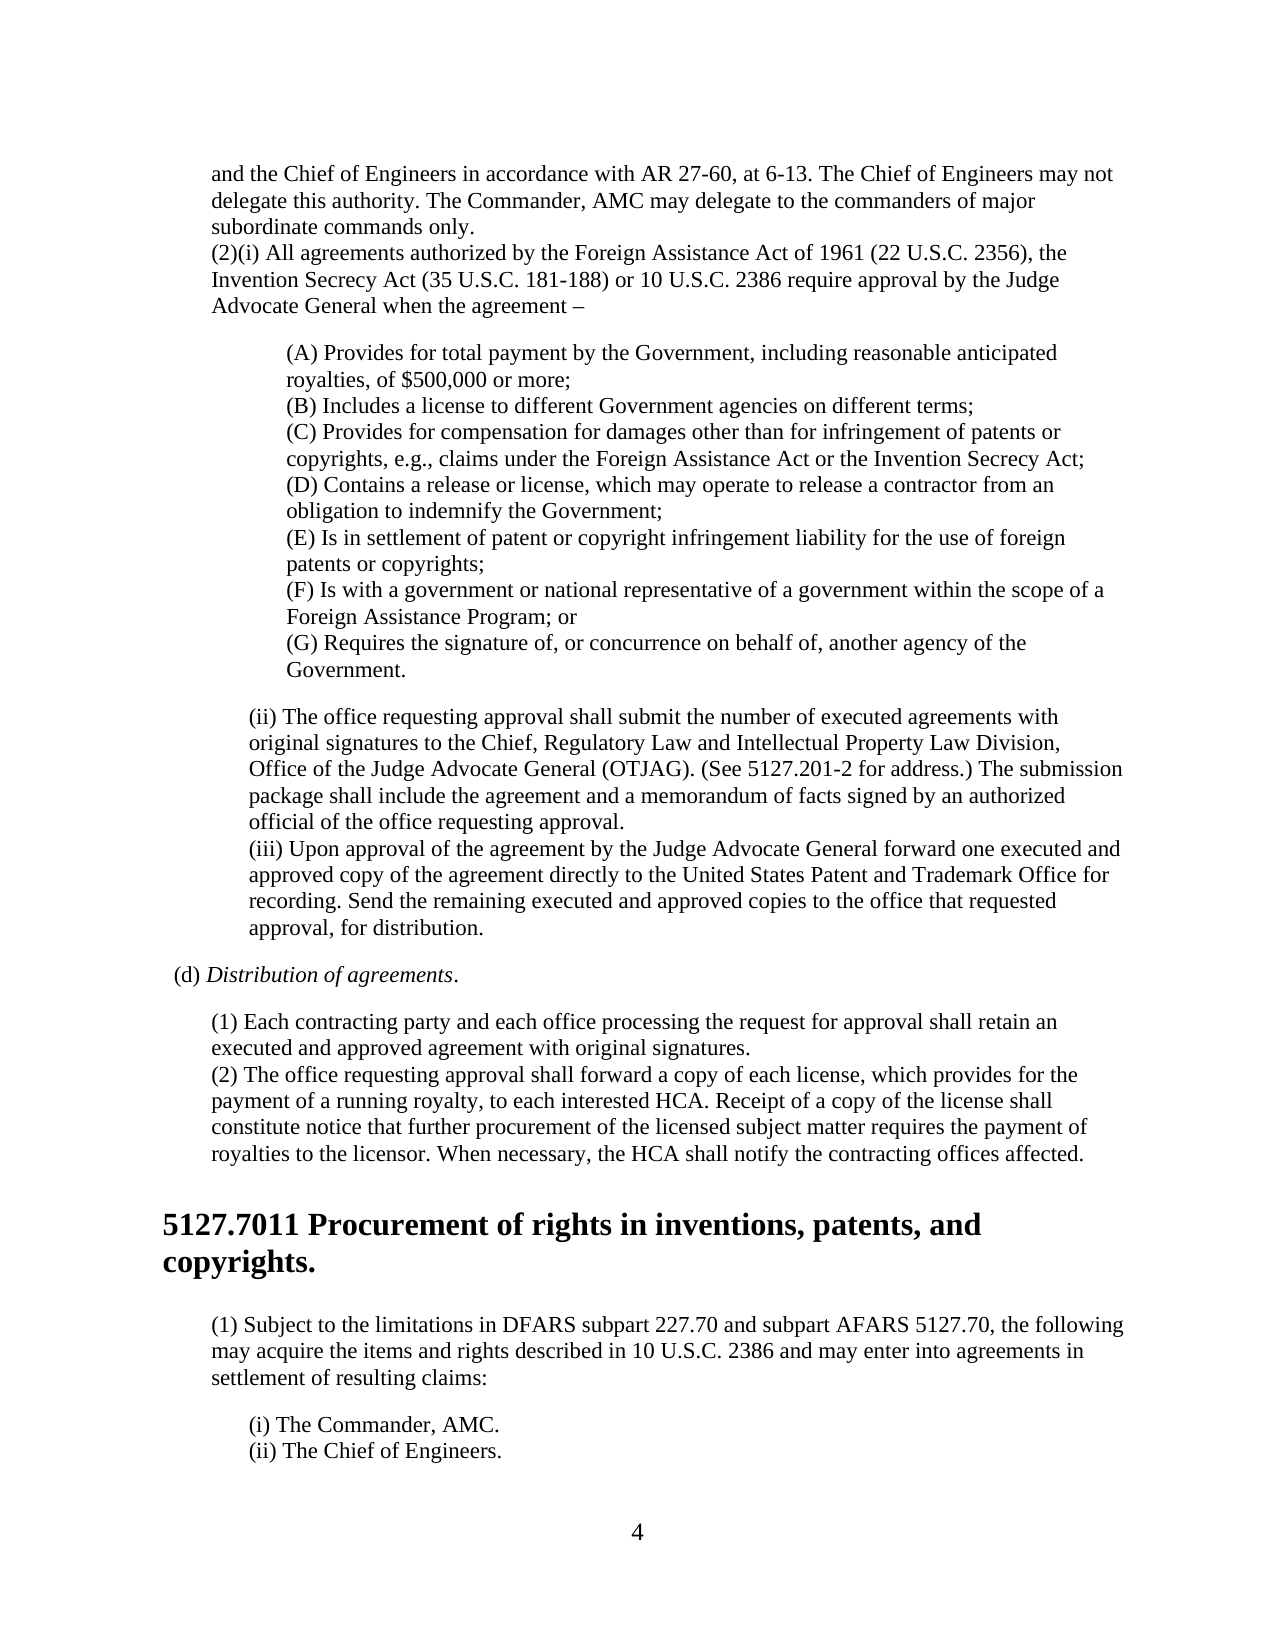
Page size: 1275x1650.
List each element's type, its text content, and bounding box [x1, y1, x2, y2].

text (ii) The office requesting approval shall submit the number of executed agreements with original signatures to the Chief, Regulatory Law and Intellectual Property Law Division, Office of the Judge Advocate General (OTJAG). (See 5127.201-2 for address.) The submission package shall include the agreement and a memorandum of facts signed by an authorized official of the office requesting approval. [238, 692, 1135, 834]
text (1) Each contracting party and each office processing the request for approval shall retain an executed and approved agreement with original signatures. [201, 998, 1135, 1061]
text (G) Requires the signature of, or concurrence on behalf of, another agency of the Government. [276, 629, 1135, 692]
text (A) Provides for total payment by the Government, including reasonable anticipated royalties, of $500,000 or more; [276, 329, 1135, 392]
text (F) Is with a government or national representative of a government within the scope of a Foreign Assistance Program; or [276, 577, 1135, 629]
text (i) The Commander, AMC. [238, 1401, 1135, 1437]
text (ii) The Chief of Engineers. [238, 1437, 1135, 1464]
subtitle 5127.7011 Procurement of rights in inventions, patents, and copyrights. [162, 1206, 1125, 1280]
text (1) Subject to the limitations in DFARS subpart 227.70 and subpart AFARS 5127.70, the following may acquire the items and rights described in 10 U.S.C. 2386 and may enter into agreements in settlement of resulting claims: [201, 1301, 1135, 1401]
text (B) Includes a license to different Government agencies on different terms; [276, 392, 1135, 418]
text (E) Is in settlement of patent or copyright infringement liability for the use of foreign patents or copyrights; [276, 524, 1135, 577]
text (D) Contains a release or license, which may operate to release a contractor from an obligation to indemnify the Government; [276, 471, 1135, 524]
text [201, 150, 1135, 239]
text (C) Provides for compensation for damages other than for infringement of patents or copyrights, e.g., claims under the Foreign Assistance Act or the Invention Secrecy Act; [276, 418, 1135, 471]
text (d) Distribution of agreements. [163, 950, 1135, 998]
text (2) The office requesting approval shall forward a copy of each license, which provides for the payment of a running royalty, to each interested HCA. Receipt of a copy of the license shall constitute notice that further procurement of the licensed subject matter requires the payment of royalties to the licensor. When necessary, the HCA shall notify the contracting offices affected. [201, 1061, 1135, 1177]
text (iii) Upon approval of the agreement by the Judge Advocate General forward one executed and approved copy of the agreement directly to the United States Patent and Trademark Office for recording. Send the remaining executed and approved copies to the office that requested approval, for distribution. [238, 834, 1135, 950]
text (2)(i) All agreements authorized by the Foreign Assistance Act of 1961 (22 U.S.C. 2356), the Invention Secrecy Act (35 U.S.C. 181-188) or 10 U.S.C. 2386 require approval by the Judge Advocate General when the agreement – [201, 239, 1135, 329]
